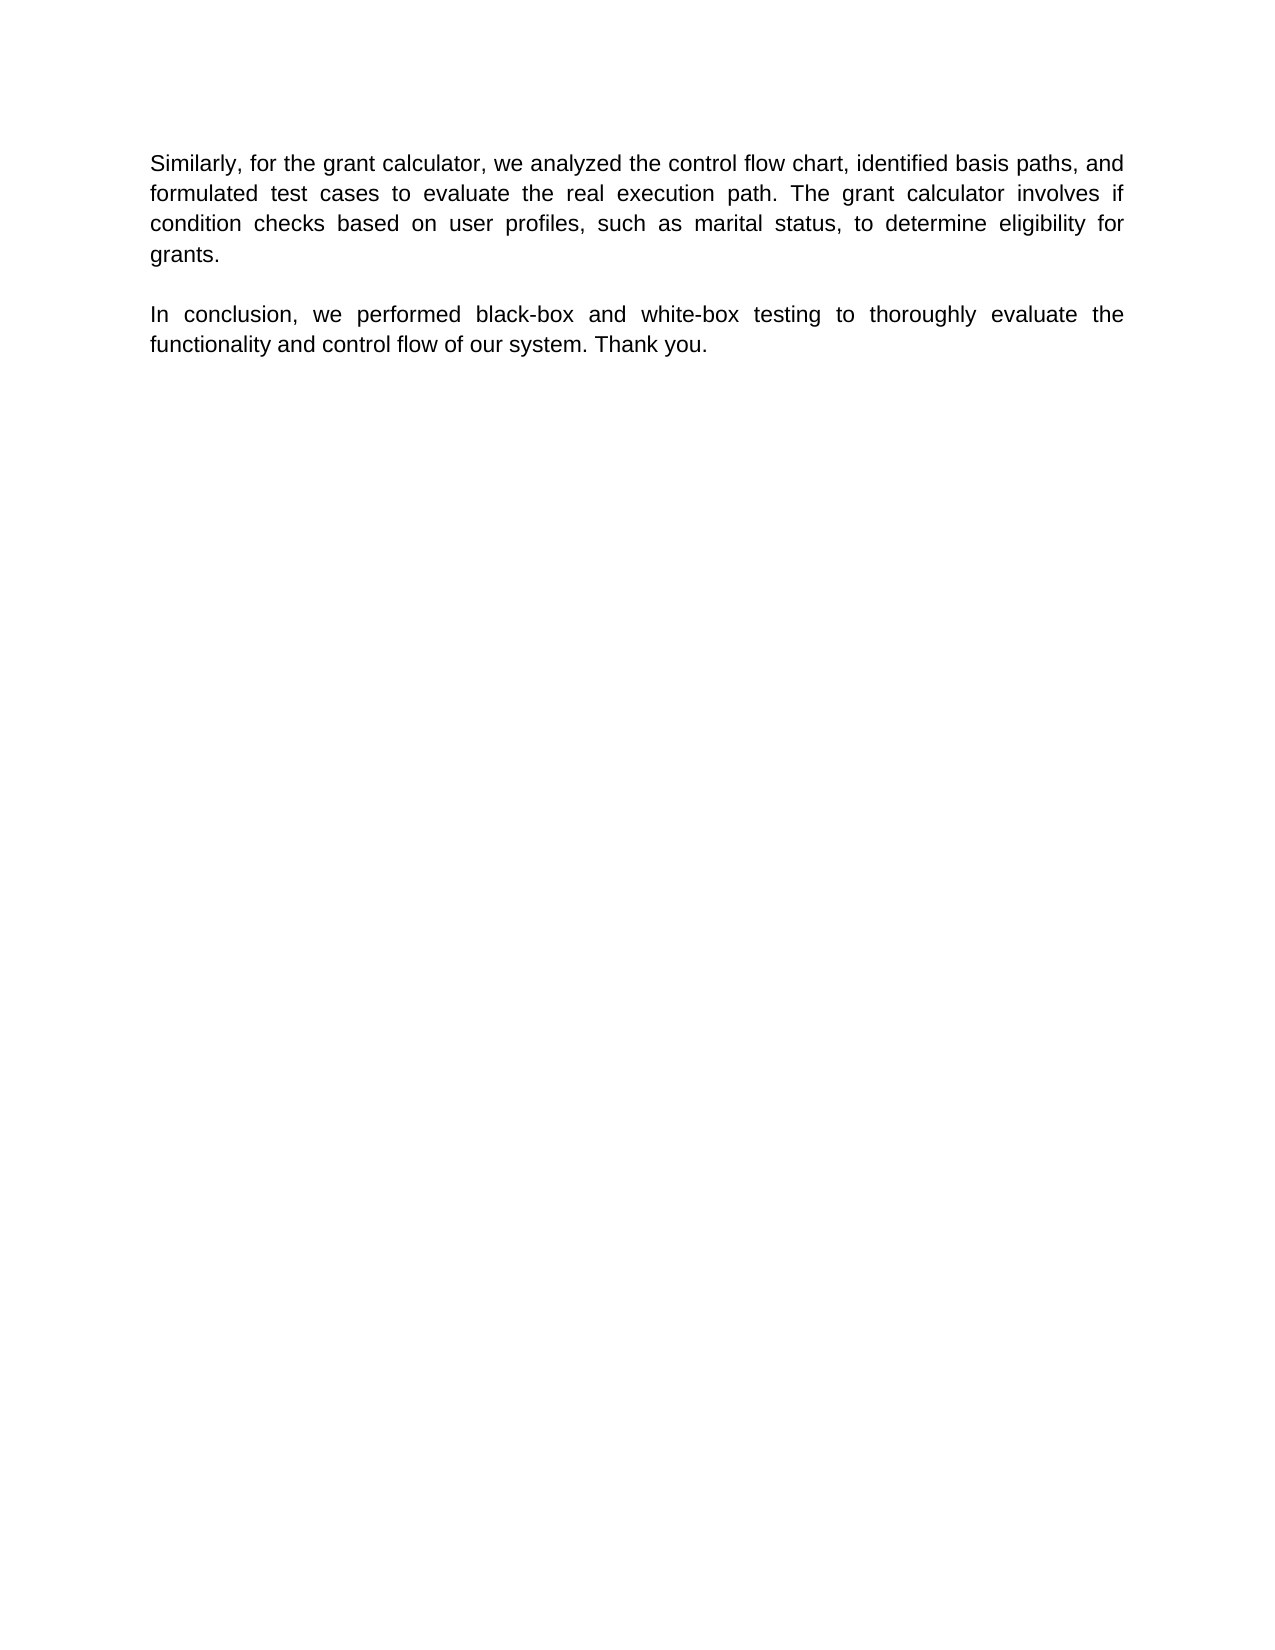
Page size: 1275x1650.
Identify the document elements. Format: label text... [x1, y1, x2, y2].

text Similarly, for the grant calculator, we analyzed the control flow chart, identified basis paths, and formulated test cases to evaluate the real execution path. The grant calculator involves if condition checks based on user profiles, such as marital status, to determine eligibility for grants. [150, 150, 1125, 267]
text In conclusion, we performed black-box and white-box testing to thoroughly evaluate the functionality and control flow of our system. Thank you. [150, 301, 1125, 358]
